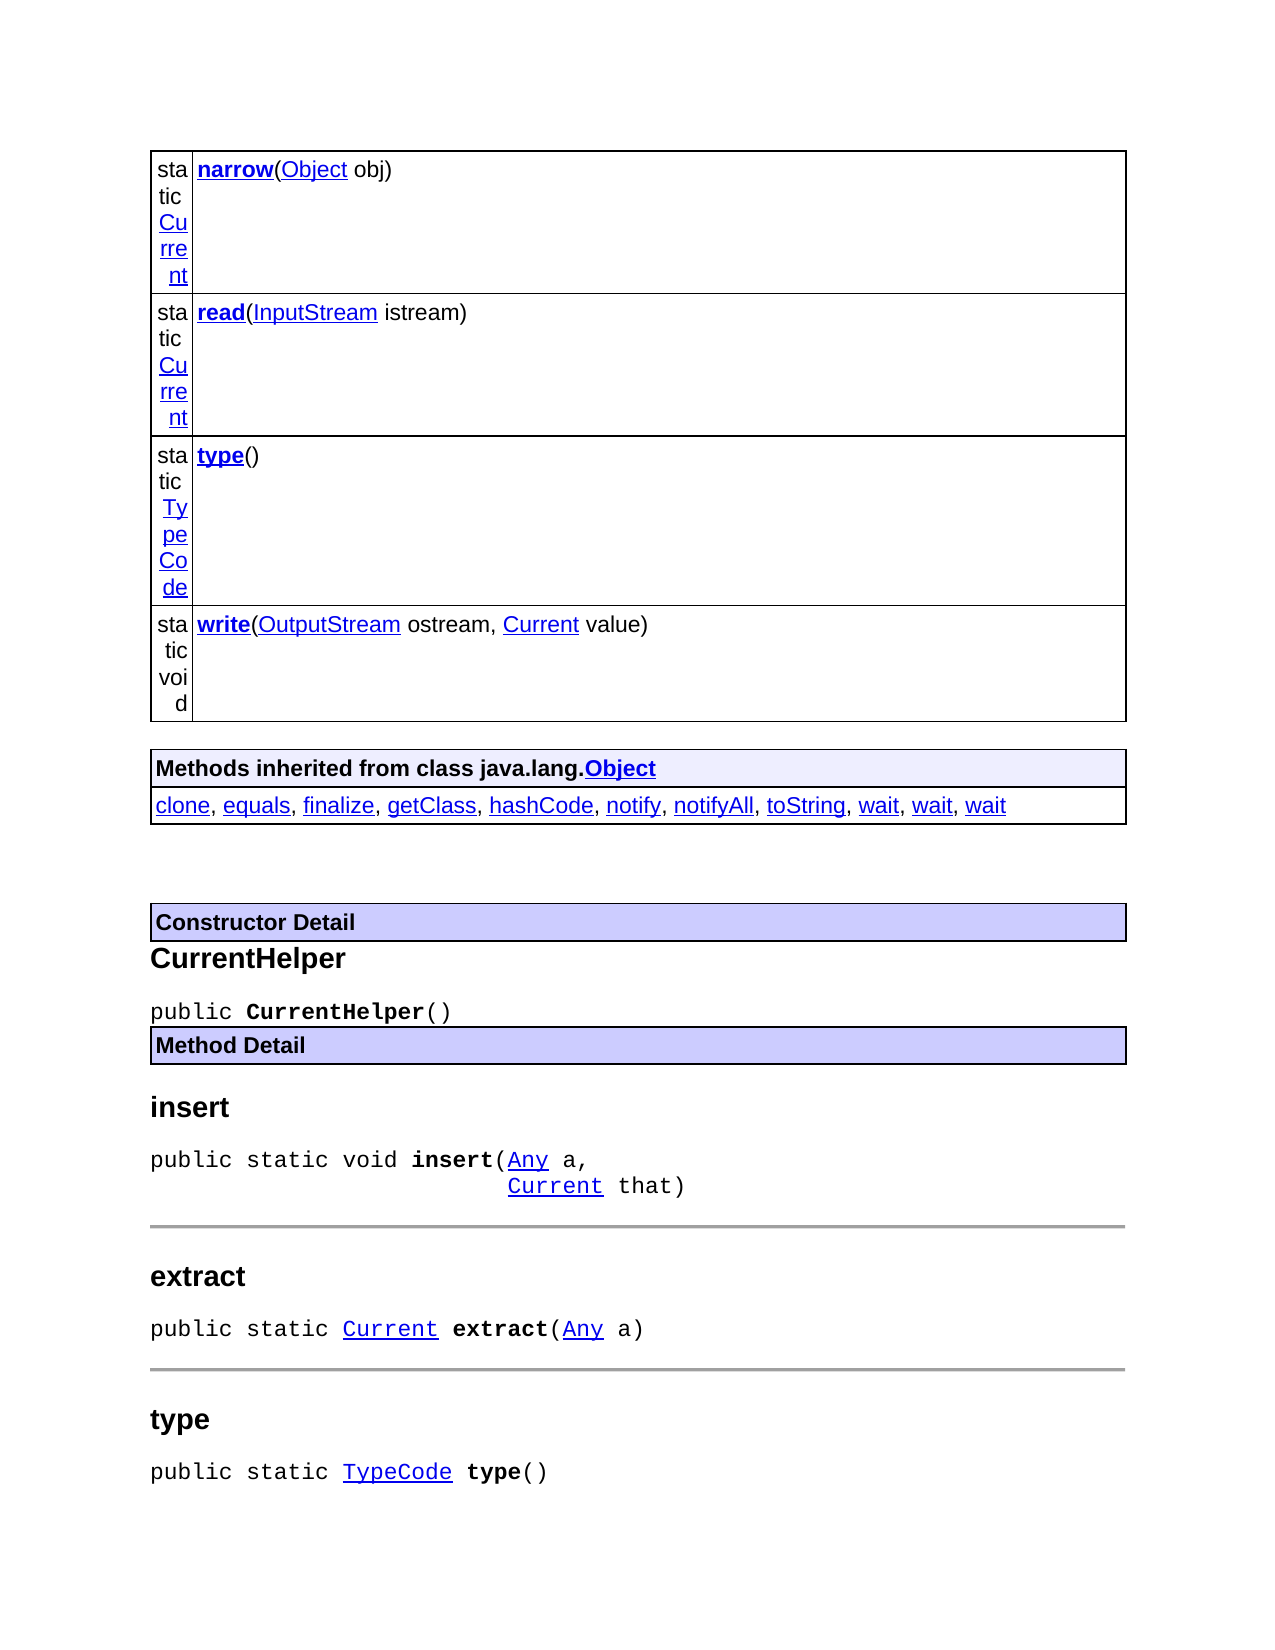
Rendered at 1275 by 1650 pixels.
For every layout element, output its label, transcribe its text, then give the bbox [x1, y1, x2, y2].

table_header Method Detail [152, 1028, 1125, 1063]
table_cell type() [193, 437, 1125, 604]
table_cell static Current [152, 152, 192, 293]
table_cell read(InputStream istream) [193, 294, 1125, 435]
subtitle type [150, 1372, 1125, 1435]
text public static void insert(Any a, Current that) [150, 1148, 1125, 1200]
table_cell write(OutputStream ostream, Current value) [193, 606, 1125, 721]
text public static TypeCode type() [150, 1460, 1125, 1486]
table_cell static TypeCode [152, 437, 192, 604]
table_cell static void [152, 606, 192, 721]
text public static Current extract(Any a) [150, 1317, 1125, 1343]
subtitle CurrentHelper [150, 942, 1125, 975]
text public CurrentHelper() [150, 1000, 1125, 1026]
subtitle insert [150, 1090, 1125, 1123]
table_cell static Current [152, 294, 192, 435]
table_cell clone, equals, finalize, getClass, hashCode, notify, notifyAll, toString, wait, wait, wait [152, 788, 1125, 823]
subtitle extract [150, 1229, 1125, 1292]
table_header Methods inherited from class java.lang.Object [152, 750, 1125, 786]
table_header Constructor Detail [152, 904, 1125, 940]
table_cell narrow(Object obj) [193, 152, 1125, 293]
